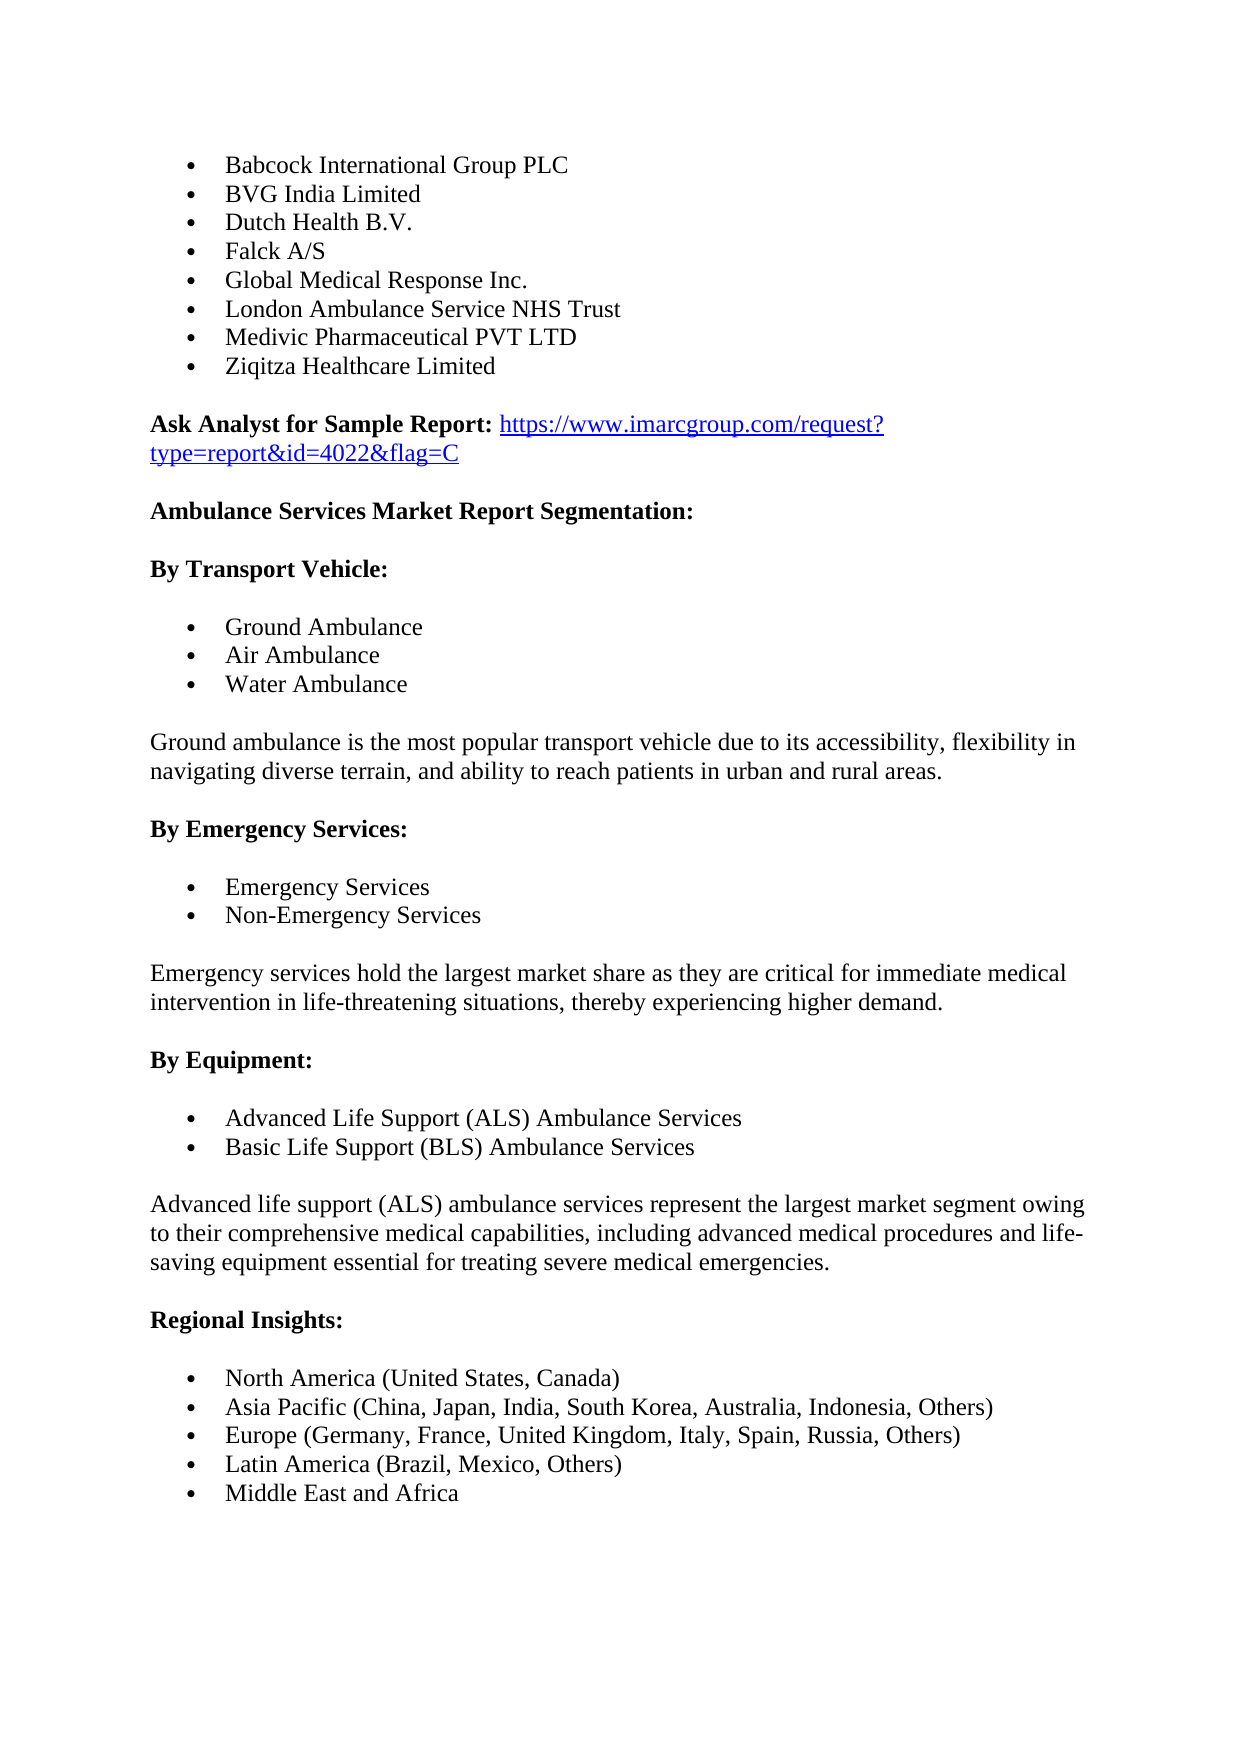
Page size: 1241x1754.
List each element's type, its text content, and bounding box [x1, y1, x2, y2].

list London Ambulance Service NHS Trust [187, 294, 1090, 322]
list Air Ambulance [187, 640, 1090, 669]
list Advanced Life Support (ALS) Ambulance Services [187, 1103, 1090, 1132]
list Ground Ambulance [187, 612, 1090, 640]
list Ziqitza Healthcare Limited [187, 351, 1090, 380]
list Europe (Germany, France, United Kingdom, Italy, Spain, Russia, Others) [187, 1420, 1090, 1449]
text Advanced life support (ALS) ambulance services represent the largest market segment owing to their comprehensive medical capabilities, including advanced medical procedures and life-saving equipment essential for treating severe medical emergencies. [150, 1189, 1090, 1276]
list North America (United States, Canada) [187, 1363, 1090, 1392]
list Basic Life Support (BLS) Ambulance Services [187, 1132, 1090, 1160]
text By Equipment: [150, 1045, 1090, 1074]
text Regional Insights: [150, 1305, 1090, 1334]
text Ask Analyst for Sample Report: https://www.imarcgroup.com/request?type=report&id=4022&flag=C [150, 409, 1090, 467]
text By Transport Vehicle: [150, 554, 1090, 582]
list Emergency Services [187, 872, 1090, 900]
list BVG India Limited [187, 179, 1090, 207]
list Asia Pacific (China, Japan, India, South Korea, Australia, Indonesia, Others) [187, 1392, 1090, 1420]
list Latin America (Brazil, Mexico, Others) [187, 1449, 1090, 1478]
text Ambulance Services Market Report Segmentation: [150, 496, 1090, 524]
list Falck A/S [187, 236, 1090, 265]
list Global Medical Response Inc. [187, 265, 1090, 294]
list Middle East and Africa [187, 1478, 1090, 1507]
list Non-Emergency Services [187, 900, 1090, 929]
list Babcock International Group PLC [187, 150, 1090, 179]
text Emergency services hold the largest market share as they are critical for immediate medical intervention in life-threatening situations, thereby experiencing higher demand. [150, 958, 1090, 1016]
list Medivic Pharmaceutical PVT LTD [187, 322, 1090, 351]
text By Emergency Services: [150, 814, 1090, 842]
text Ground ambulance is the most popular transport vehicle due to its accessibility, flexibility in navigating diverse terrain, and ability to reach patients in urban and rural areas. [150, 727, 1090, 784]
list Dutch Health B.V. [187, 207, 1090, 236]
list Water Ambulance [187, 669, 1090, 698]
